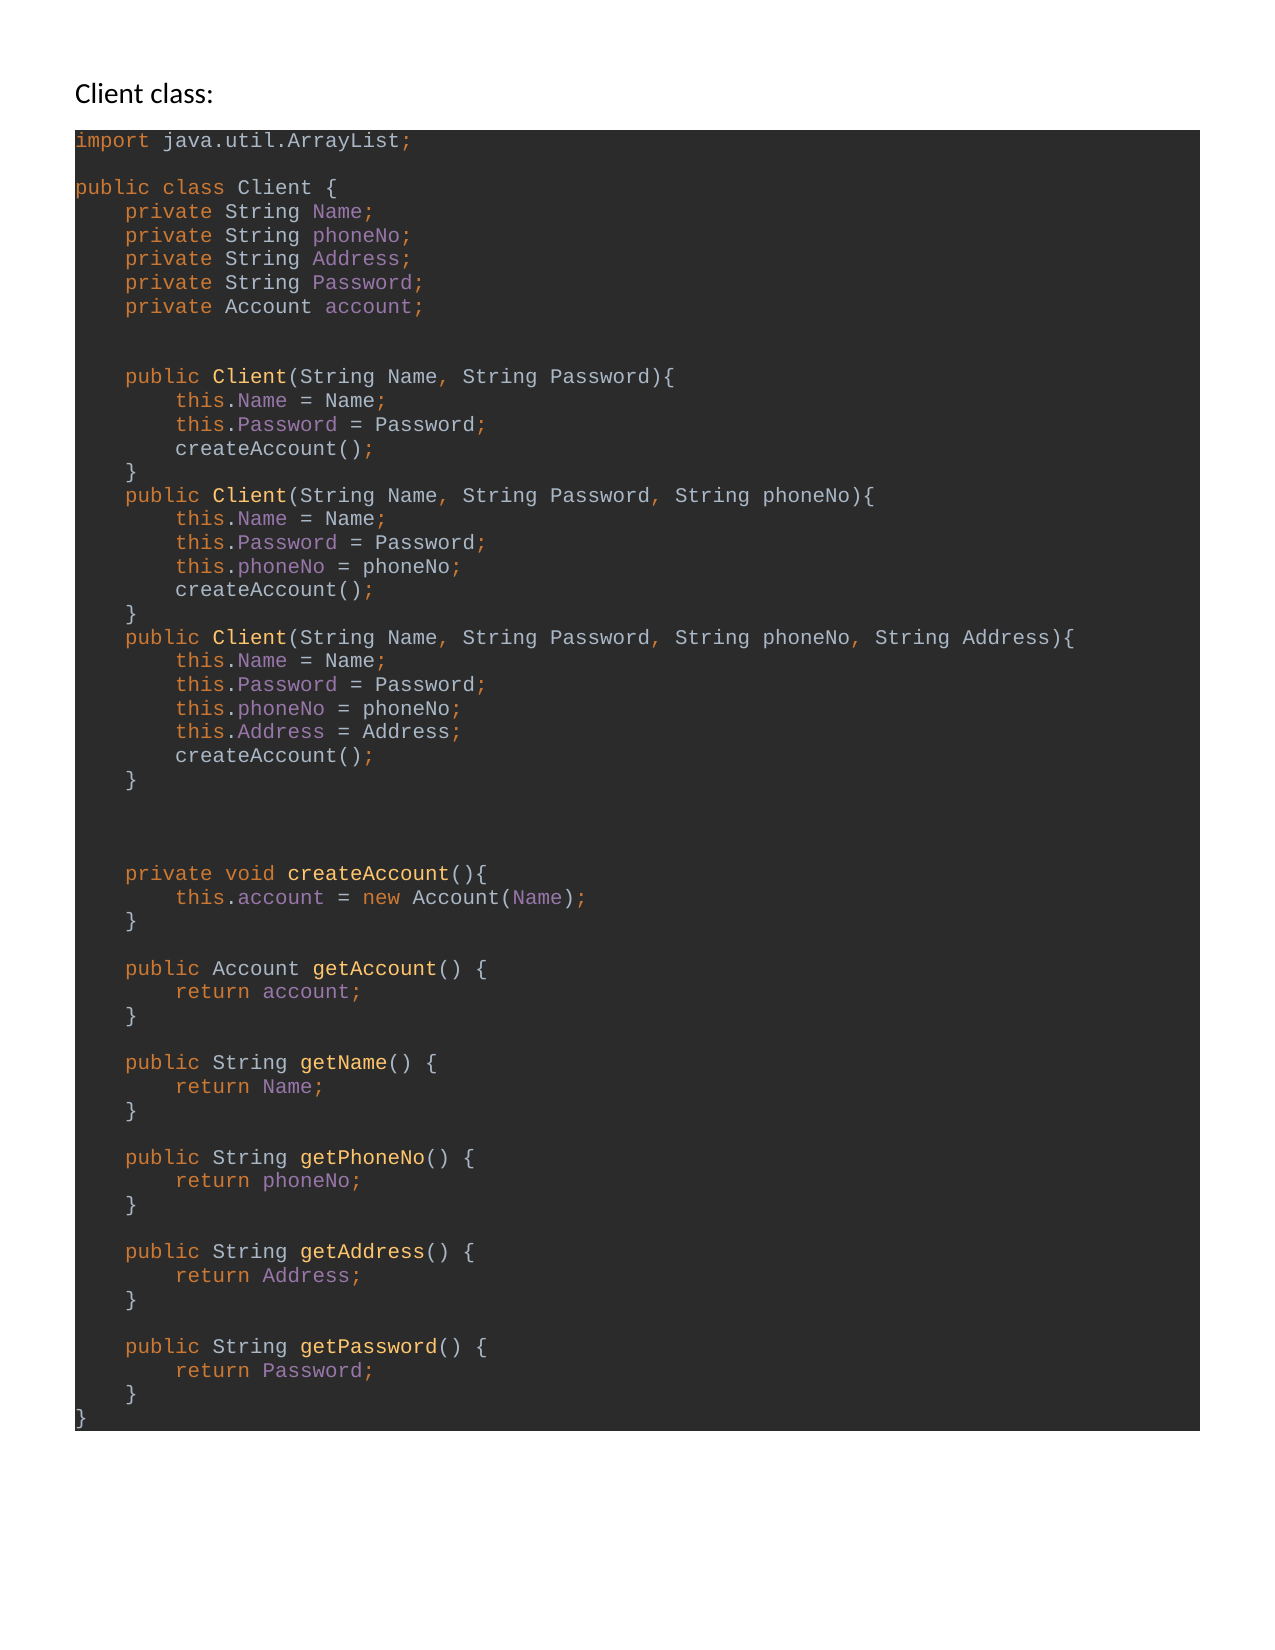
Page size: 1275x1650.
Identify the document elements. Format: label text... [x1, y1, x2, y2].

text Client class: [75, 75, 1200, 111]
text import java.util.ArrayList; public class Client { private String Name; private String phoneNo; private String Address; private String Password; private Account account; public Client(String Name, String Password){ this.Name = Name; this.Password = Password; createAccount(); } public Client(String Name, String Password, String phoneNo){ this.Name = Name; this.Password = Password; this.phoneNo = phoneNo; createAccount(); } public Client(String Name, String Password, String phoneNo, String Address){ this.Name = Name; this.Password = Password; this.phoneNo = phoneNo; this.Address = Address; createAccount(); } private void createAccount(){ this.account = new Account(Name); } public Account getAccount() { return account; } public String getName() { return Name; } public String getPhoneNo() { return phoneNo; } public String getAddress() { return Address; } public String getPassword() { return Password; } } [75, 130, 1200, 1431]
